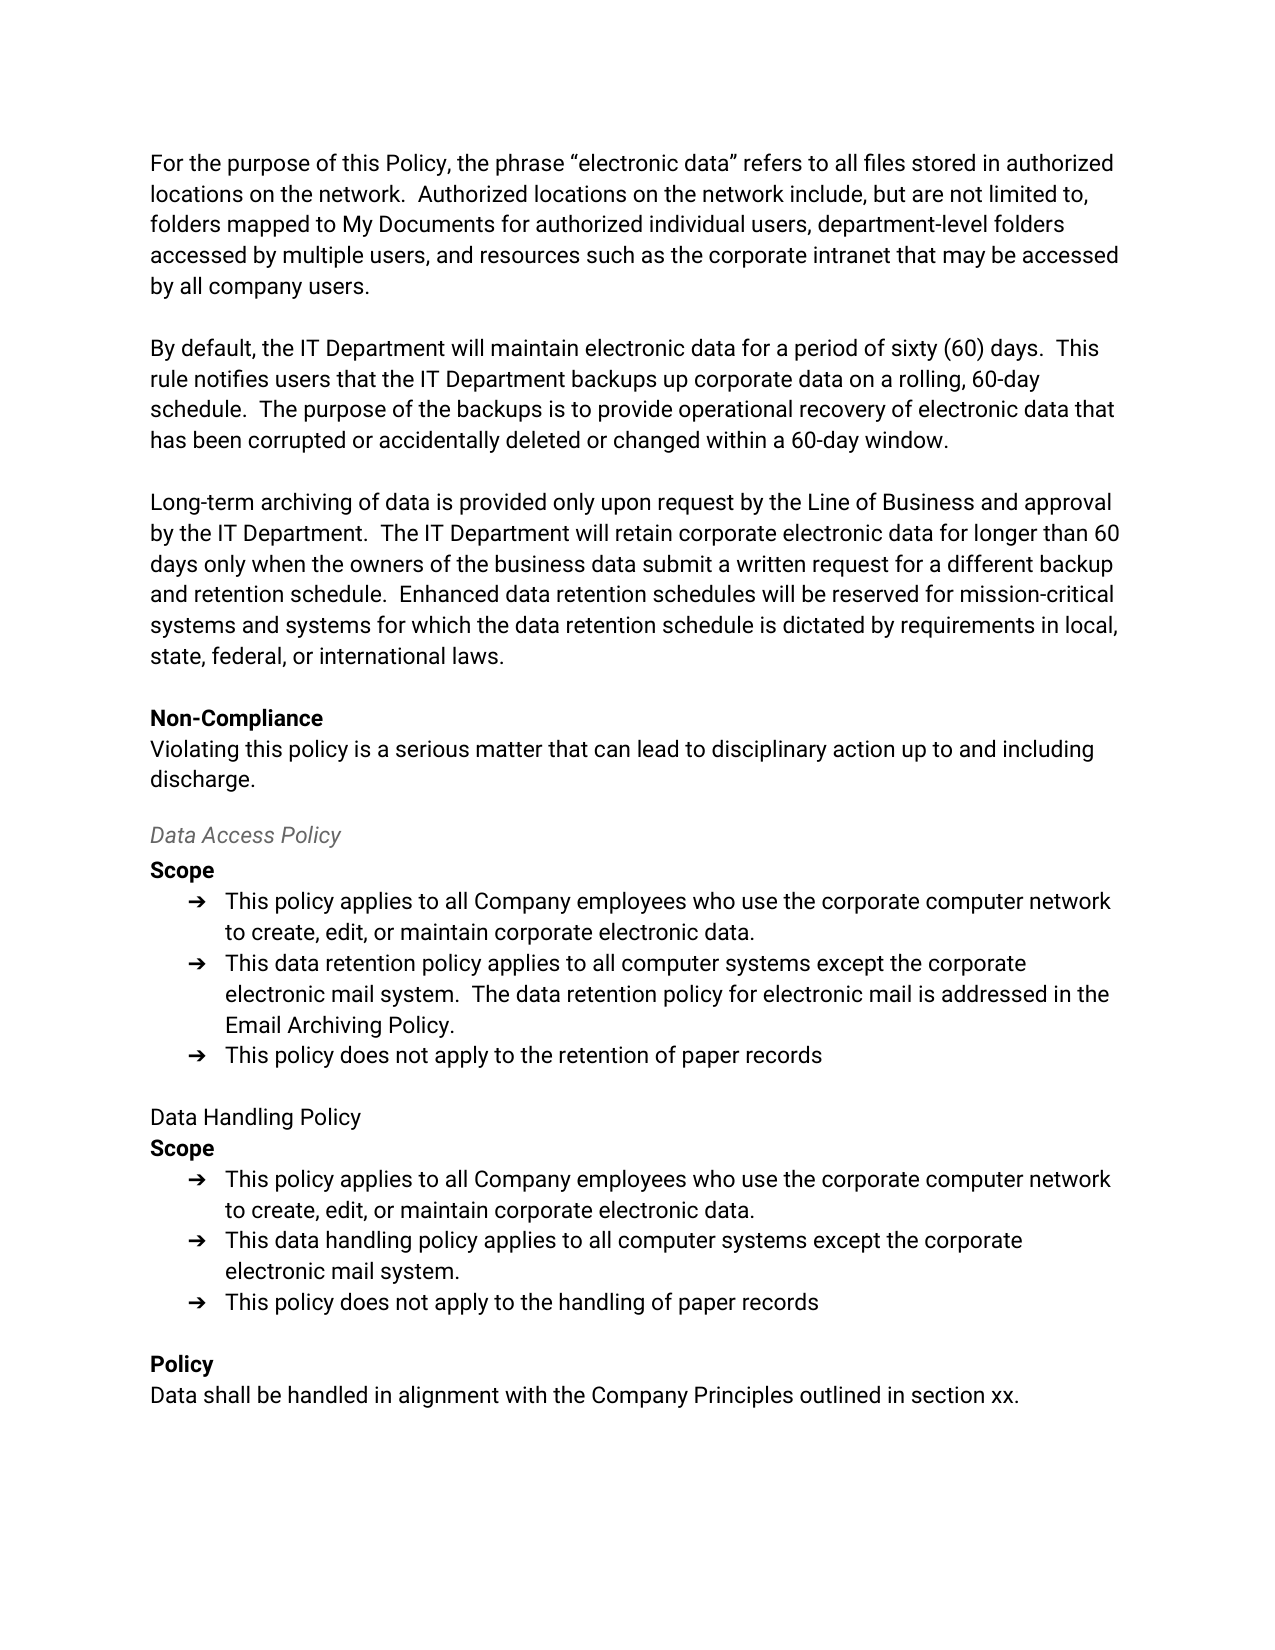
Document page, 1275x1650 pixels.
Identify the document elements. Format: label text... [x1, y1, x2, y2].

text Data shall be handled in alignment with the Company Principles outlined in section xx. [150, 1382, 1125, 1409]
text Data Handling Policy [150, 1104, 1125, 1131]
text Scope [150, 858, 1125, 884]
text Non-Compliance [150, 705, 1125, 732]
list This data retention policy applies to all computer systems except the corporate electronic mail system. The data retention policy for electronic mail is addressed in the Email Archiving Policy. [187, 950, 1125, 1039]
subtitle Data Access Policy [150, 822, 1125, 849]
list This data handling policy applies to all computer systems except the corporate electronic mail system. [187, 1228, 1125, 1285]
list This policy applies to all Company employees who use the corporate computer network to create, edit, or maintain corporate electronic data. [187, 1166, 1125, 1224]
text Scope [150, 1135, 1125, 1162]
list This policy does not apply to the retention of paper records [187, 1043, 1125, 1069]
text For the purpose of this Policy, the phrase “electronic data” refers to all files stored in authorized locations on the network. Authorized locations on the network include, but are not limited to, folders mapped to My Documents for authorized individual users, department-level folders accessed by multiple users, and resources such as the corporate intranet that may be accessed by all company users. [150, 150, 1125, 300]
list This policy applies to all Company employees who use the corporate computer network to create, edit, or maintain corporate electronic data. [187, 888, 1125, 946]
text Policy [150, 1351, 1125, 1378]
list This policy does not apply to the handling of paper records [187, 1289, 1125, 1316]
text By default, the IT Department will maintain electronic data for a period of sixty (60) days. This rule notifies users that the IT Department backups up corporate data on a rolling, 60-day schedule. The purpose of the backups is to provide operational recovery of electronic data that has been corrupted or accidentally deleted or changed within a 60-day window. [150, 335, 1125, 454]
text Violating this policy is a serious matter that can lead to disciplinary action up to and including discharge. [150, 736, 1125, 793]
text Long-term archiving of data is provided only upon request by the Line of Business and approval by the IT Department. The IT Department will retain corporate electronic data for longer than 60 days only when the owners of the business data submit a written request for a different backup and retention schedule. Enhanced data retention schedules will be reserved for mission-critical systems and systems for which the data retention schedule is dictated by requirements in local, state, federal, or international laws. [150, 489, 1125, 670]
